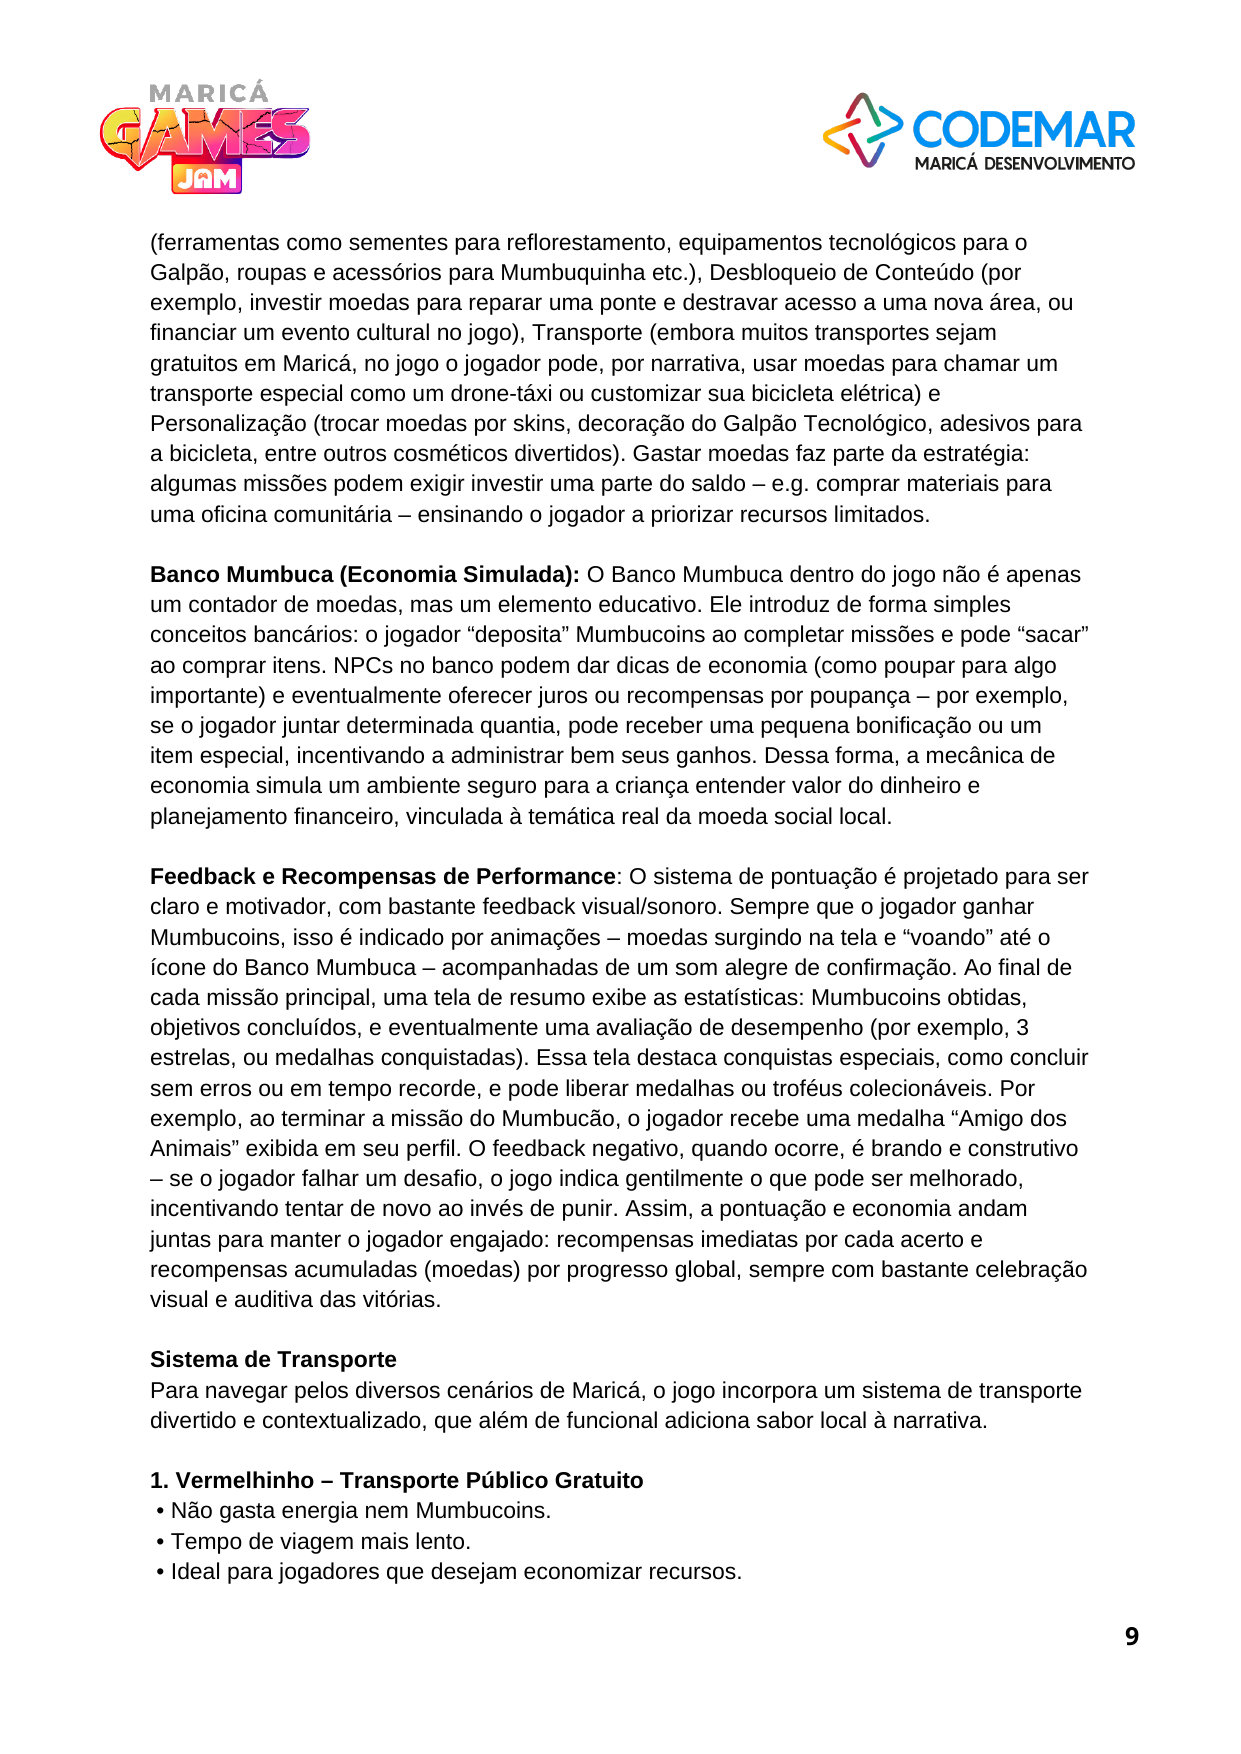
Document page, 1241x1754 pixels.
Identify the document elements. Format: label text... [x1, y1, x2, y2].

picture [91, 75, 318, 199]
text Feedback e Recompensas de Performance: O sistema de pontuação é projetado para ser claro e motivador, com bastante feedback visual/sonoro. Sempre que o jogador ganhar Mumbucoins, isso é indicado por animações – moedas surgindo na tela e “voando” até o ícone do Banco Mumbuca – acompanhadas de um som alegre de confirmação. Ao final de cada missão principal, uma tela de resumo exibe as estatísticas: Mumbucoins obtidas, objetivos concluídos, e eventualmente uma avaliação de desempenho (por exemplo, 3 estrelas, ou medalhas conquistadas). Essa tela destaca conquistas especiais, como concluir sem erros ou em tempo recorde, e pode liberar medalhas ou troféus colecionáveis. Por exemplo, ao terminar a missão do Mumbucão, o jogador recebe uma medalha “Amigo dos Animais” exibida em seu perfil. O feedback negativo, quando ocorre, é brando e construtivo – se o jogador falhar um desafio, o jogo indica gentilmente o que pode ser melhorado, incentivando tentar de novo ao invés de punir. Assim, a pontuação e economia andam juntas para manter o jogador engajado: recompensas imediatas por cada acerto e recompensas acumuladas (moedas) por progresso global, sempre com bastante celebração visual e auditiva das vitórias. [150, 863, 1090, 1312]
text Banco Mumbuca (Economia Simulada): O Banco Mumbuca dentro do jogo não é apenas um contador de moedas, mas um elemento educativo. Ele introduz de forma simples conceitos bancários: o jogador “deposita” Mumbucoins ao completar missões e pode “sacar” ao comprar itens. NPCs no banco podem dar dicas de economia (como poupar para algo importante) e eventualmente oferecer juros ou recompensas por poupança – por exemplo, se o jogador juntar determinada quantia, pode receber uma pequena bonificação ou um item especial, incentivando a administrar bem seus ganhos. Dessa forma, a mecânica de economia simula um ambiente seguro para a criança entender valor do dinheiro e planejamento financeiro, vinculada à temática real da moeda social local. [150, 561, 1090, 829]
text • Tempo de viagem mais lento. [150, 1528, 1090, 1554]
text (ferramentas como sementes para reflorestamento, equipamentos tecnológicos para o Galpão, roupas e acessórios para Mumbuquinha etc.), Desbloqueio de Conteúdo (por exemplo, investir moedas para reparar uma ponte e destravar acesso a uma nova área, ou financiar um evento cultural no jogo), Transporte (embora muitos transportes sejam gratuitos em Maricá, no jogo o jogador pode, por narrativa, usar moedas para chamar um transporte especial como um drone-táxi ou customizar sua bicicleta elétrica) e Personalização (trocar moedas por skins, decoração do Galpão Tecnológico, adesivos para a bicicleta, entre outros cosméticos divertidos). Gastar moedas faz parte da estratégia: algumas missões podem exigir investir uma parte do saldo – e.g. comprar materiais para uma oficina comunitária – ensinando o jogador a priorizar recursos limitados. [150, 229, 1090, 527]
text Para navegar pelos diversos cenários de Maricá, o jogo incorpora um sistema de transporte divertido e contextualizado, que além de funcional adiciona sabor local à narrativa. [150, 1377, 1090, 1433]
text • Ideal para jogadores que desejam economizar recursos. [150, 1558, 1090, 1584]
picture [675, 0, 1241, 1266]
text • Não gasta energia nem Mumbucoins. [150, 1497, 1090, 1524]
text 1. Vermelhinho – Transporte Público Gratuito [150, 1467, 1090, 1493]
text Sistema de Transporte [150, 1346, 1090, 1373]
